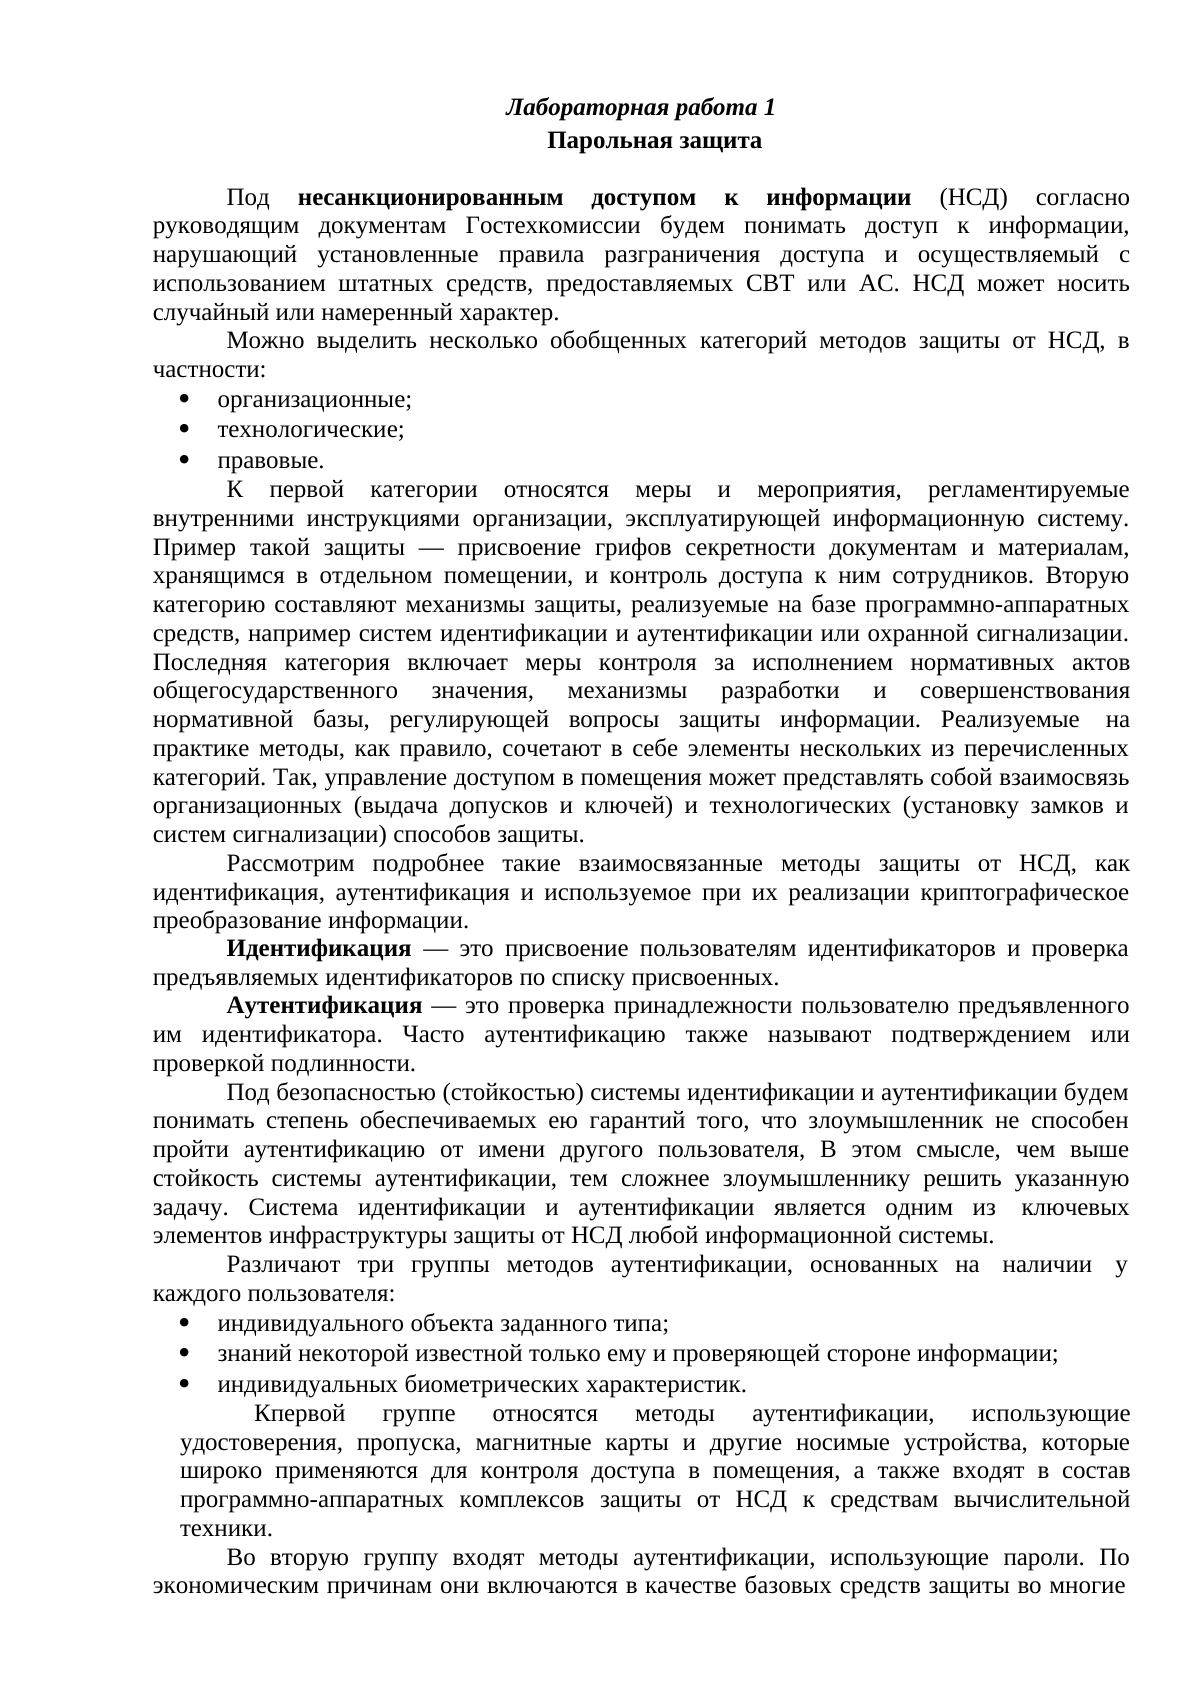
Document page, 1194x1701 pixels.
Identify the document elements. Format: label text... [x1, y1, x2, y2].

text Во вторую группу входят методы аутентификации, использующие пароли. По экономическим причинам они включаются в качестве базовых средств защиты во многие [153, 1542, 1130, 1599]
text К первой категории относятся меры и мероприятия, регламентируемые внутренними инструкциями организации, эксплуатирующей информационную систему. Пример такой защиты — присвоение грифов секретности документам и материалам, хранящимся в отдельном помещении, и контроль доступа к ним сотрудников. Вторую категорию составляют механизмы защиты, реализуемые на базе программно-аппаратных средств, например систем идентификации и аутентификации или охранной сигнализации. Последняя категория включает меры контроля за исполнением нормативных актов общегосударственного значения, механизмы разработки и совершенствования нормативной базы, регулирующей вопросы защиты информации. Реализуемые на практике методы, как правило, сочетают в себе элементы нескольких из перечисленных категорий. Так, управление доступом в помещения может представлять собой взаимосвязь организационных (выдача допусков и ключей) и технологических (установку замков и систем сигнализации) способов защиты. [153, 474, 1130, 848]
text Можно выделить несколько обобщенных категорий методов защиты от НСД, в частности: [153, 326, 1130, 383]
list технологические; [180, 413, 1183, 444]
text Под безопасностью (стойкостью) системы идентификации и аутентификации будем понимать степень обеспечиваемых ею гарантий того, что злоумышленник не способен пройти аутентификацию от имени другого пользователя, В этом смысле, чем выше стойкость системы аутентификации, тем сложнее злоумышленнику решить указанную задачу. Система идентификации и аутентификации является одним из ключевых элементов инфраструктуры защиты от НСД любой информационной системы. [153, 1077, 1130, 1249]
text Лабораторная работа 1 [504, 92, 778, 121]
text Идентификация — это присвоение пользователям идентификаторов и проверка предъявляемых идентификаторов по списку присвоенных. [153, 934, 1129, 991]
text Рассмотрим подробнее такие взаимосвязанные методы защиты от НСД, как идентификация, аутентификация и используемое при их реализации криптографическое преобразование информации. [153, 848, 1130, 934]
text Кпервой группе относятся методы аутентификации, использующие удостоверения, пропуска, магнитные карты и другие носимые устройства, которые широко применяются для контроля доступа в помещения, а также входят в состав программно-аппаратных комплексов защиты от НСД к средствам вычислительной техники. [180, 1398, 1131, 1542]
subtitle Парольная защита [504, 125, 805, 154]
list индивидуальных биометрических характеристик. [180, 1368, 1183, 1398]
text Аутентификация — это проверка принадлежности пользователю предъявленного им идентификатора. Часто аутентификацию также называют подтверждением или проверкой подлинности. [153, 991, 1130, 1077]
list организационные; [180, 383, 1183, 413]
text Под несанкционированным доступом к информации (НСД) согласно руководящим документам Гостехкомиссии будем понимать доступ к информации, нарушающий установленные правила разграничения доступа и осуществляемый с использованием штатных средств, предоставляемых СВТ или АС. НСД может носить случайный или намеренный характер. [153, 182, 1130, 326]
list правовые. [180, 444, 1183, 474]
list знаний некоторой известной только ему и проверяющей стороне информации; [180, 1337, 1183, 1368]
text Различают три группы методов аутентификации, основанных на наличии у каждого пользователя: [153, 1249, 1128, 1307]
list индивидуального объекта заданного типа; [180, 1307, 1183, 1337]
